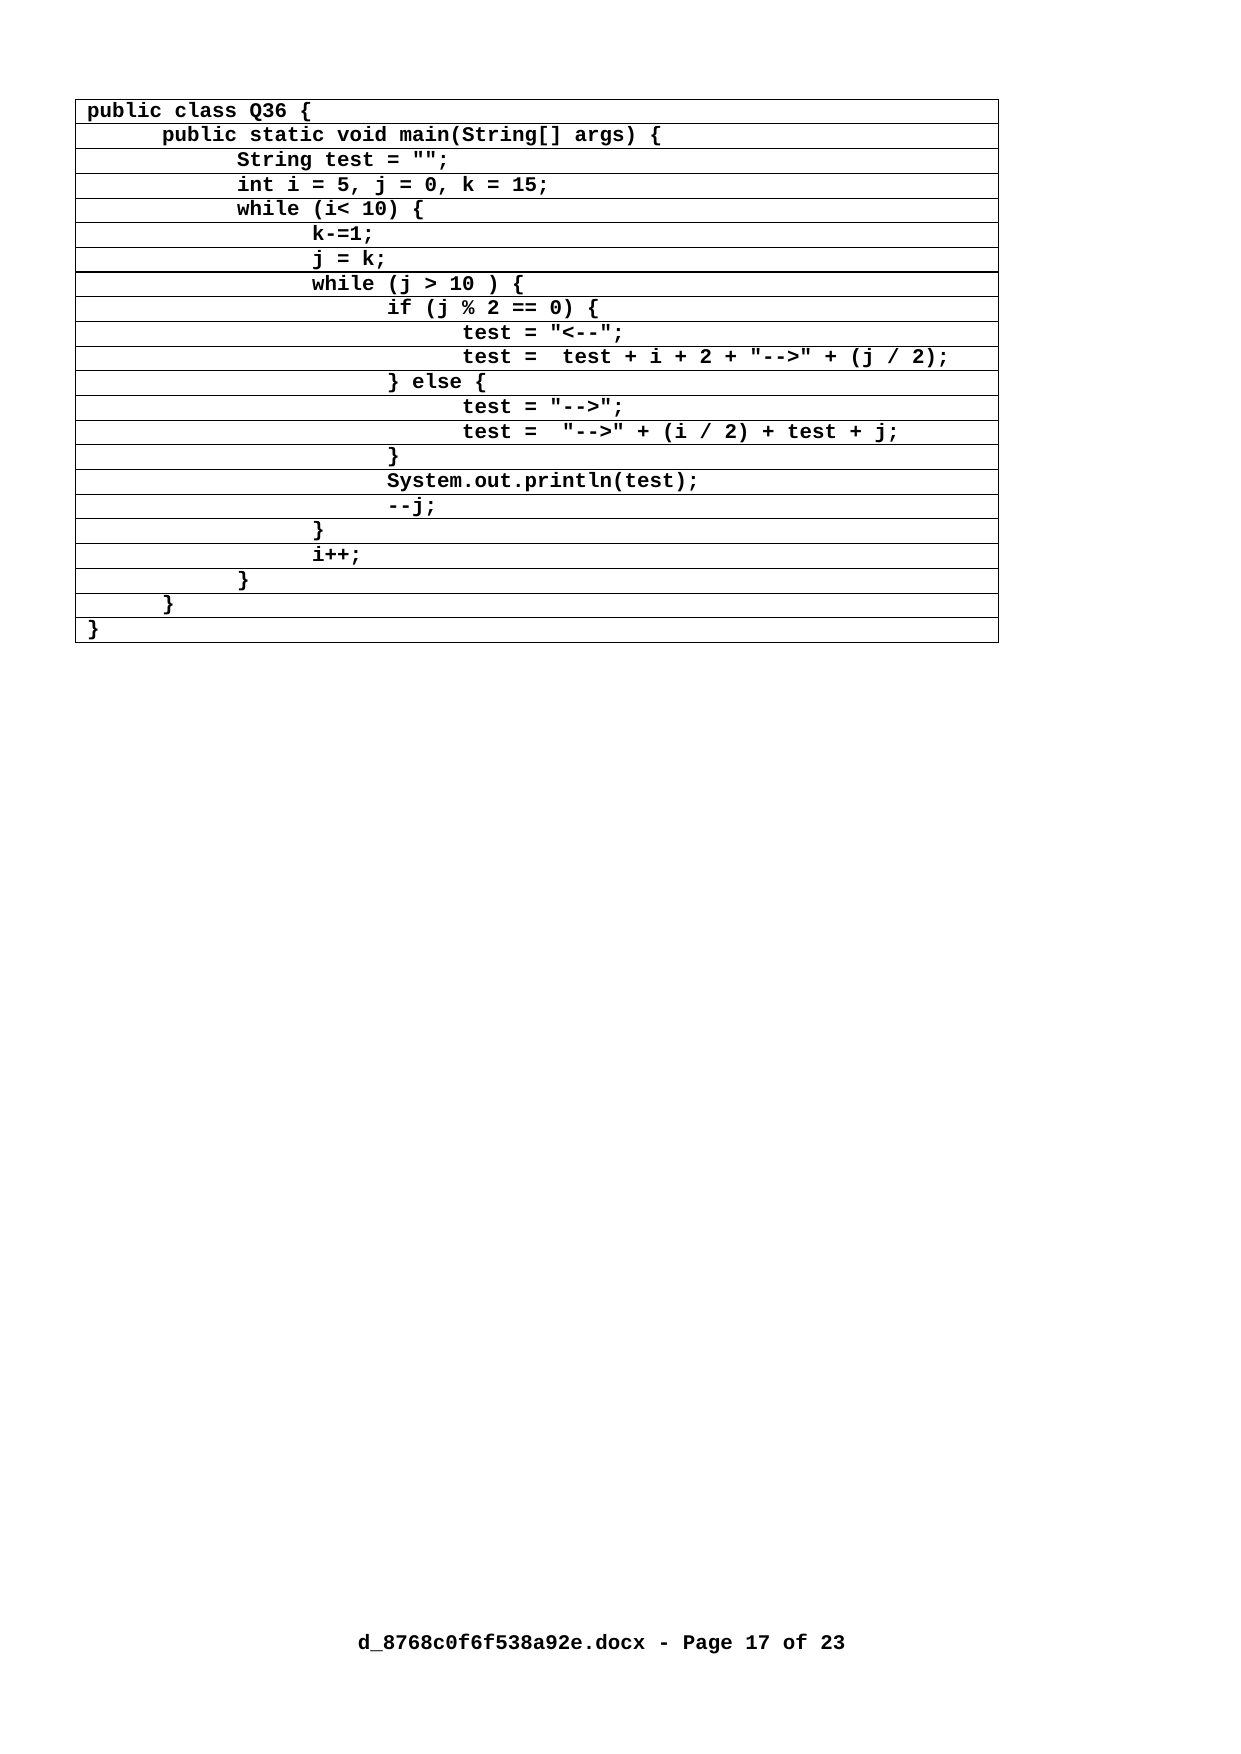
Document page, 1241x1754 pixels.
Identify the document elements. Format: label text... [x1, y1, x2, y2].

table_cell while (j > 10 ) { [76, 273, 998, 296]
table_cell test = test + i + 2 + "-->" + (j / 2); [76, 347, 998, 370]
table_header public class Q36 { [76, 100, 998, 123]
table_cell if (j % 2 == 0) { [76, 297, 998, 321]
table_cell } [76, 445, 998, 469]
table_cell } [76, 569, 998, 592]
table_cell public static void main(String[] args) { [76, 124, 998, 148]
table_cell test = "-->"; [76, 396, 998, 419]
table_cell } [76, 519, 998, 543]
table_cell i++; [76, 544, 998, 568]
table_cell } else { [76, 371, 998, 395]
table_cell System.out.println(test); [76, 470, 998, 494]
table_cell test = "<--"; [76, 322, 998, 346]
table_cell j = k; [76, 248, 998, 271]
table_cell String test = ""; [76, 149, 998, 173]
table_cell while (i< 10) { [76, 199, 998, 222]
table_cell --j; [76, 495, 998, 518]
table_cell test = "-->" + (i / 2) + test + j; [76, 421, 998, 444]
table_cell } [76, 618, 998, 642]
table_cell } [76, 594, 998, 617]
table_cell int i = 5, j = 0, k = 15; [76, 174, 998, 197]
table_cell k-=1; [76, 223, 998, 247]
